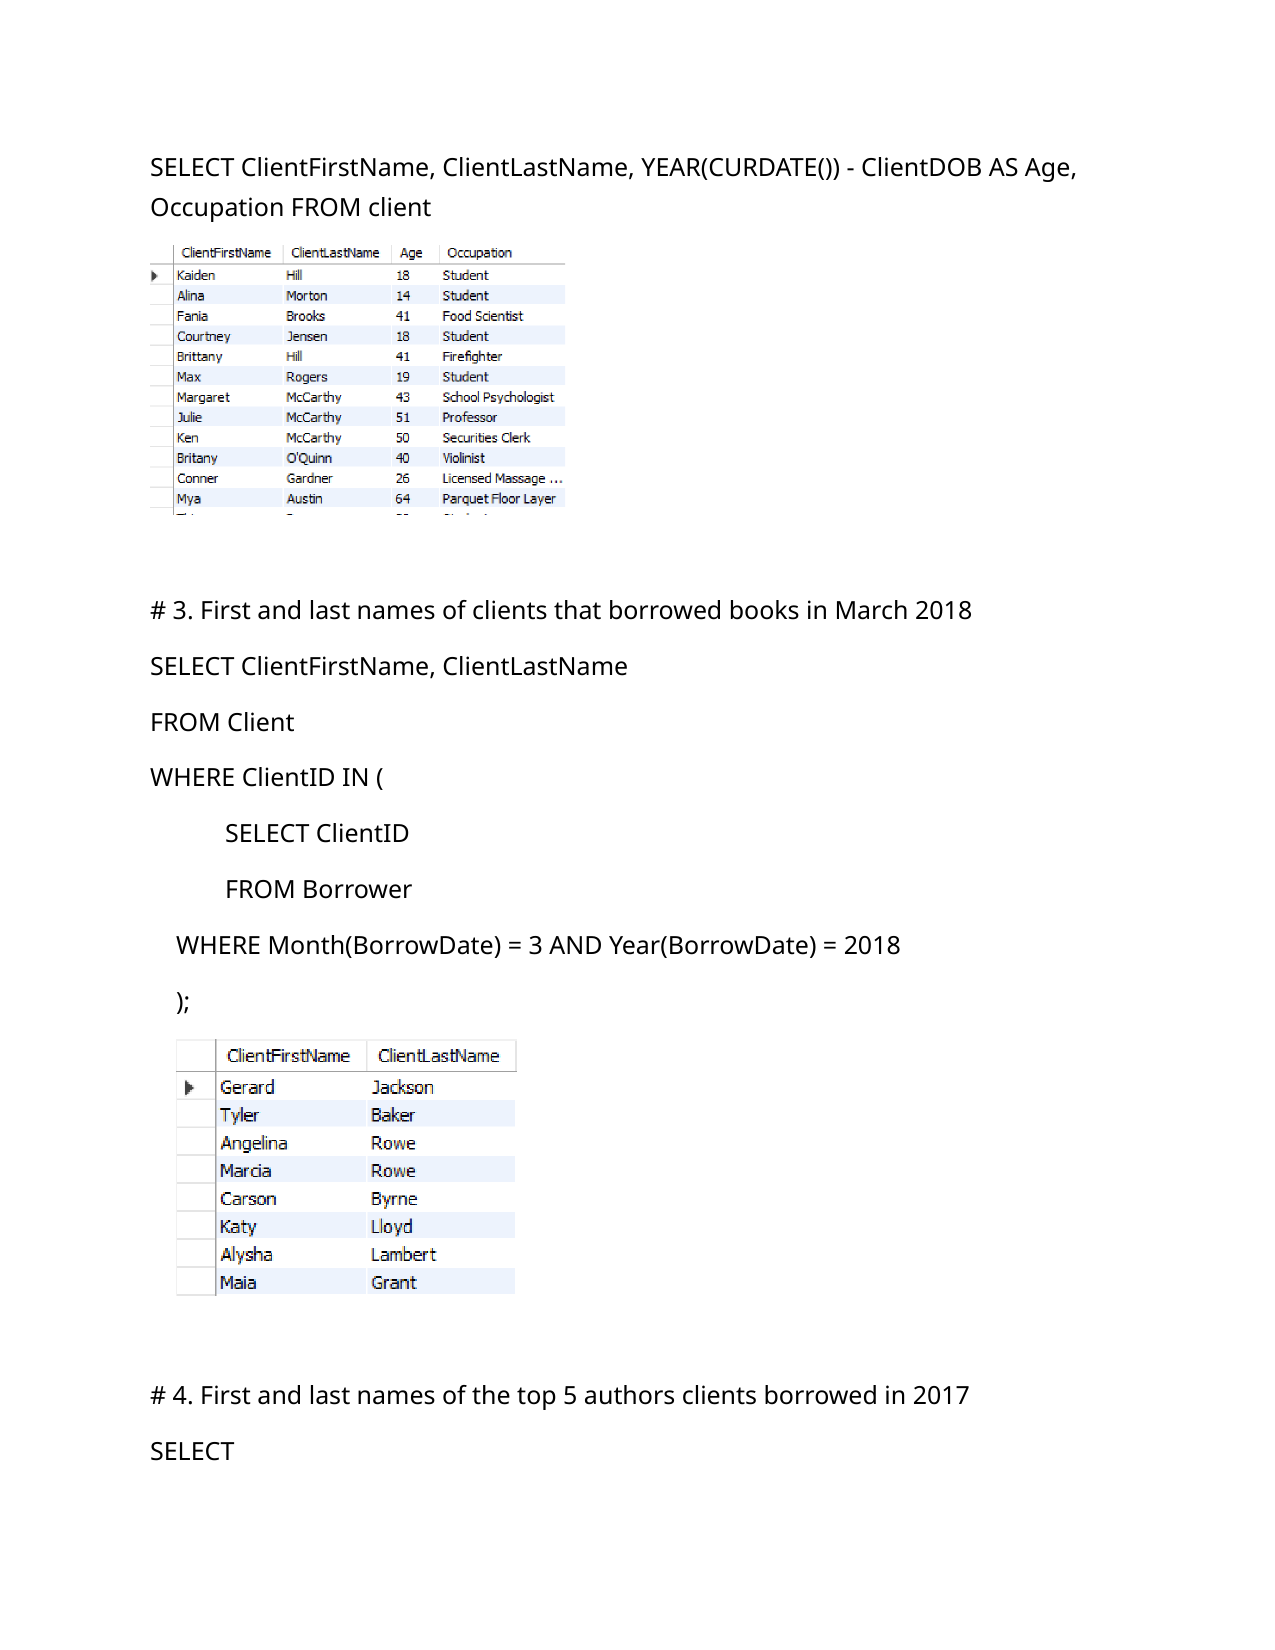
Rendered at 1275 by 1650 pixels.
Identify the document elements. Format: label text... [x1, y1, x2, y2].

text WHERE Month(BorrowDate) = 3 AND Year(BorrowDate) = 2018 [150, 928, 1125, 962]
text SELECT [150, 1434, 1125, 1468]
text SELECT ClientFirstName, ClientLastName [150, 648, 1125, 682]
text SELECT ClientFirstName, ClientLastName, YEAR(CURDATE()) - ClientDOB AS Age, Occupation FROM client [150, 150, 1125, 223]
text FROM Client [150, 704, 1125, 738]
text FROM Borrower [150, 872, 1125, 906]
picture [150, 245, 566, 515]
text # 3. First and last names of clients that borrowed books in March 2018 [150, 593, 1125, 627]
text # 4. First and last names of the top 5 authors clients borrowed in 2017 [150, 1378, 1125, 1412]
picture [176, 1039, 524, 1301]
text WHERE ClientID IN ( [150, 760, 1125, 794]
text ); [150, 983, 1125, 1017]
text SELECT ClientID [150, 816, 1125, 850]
